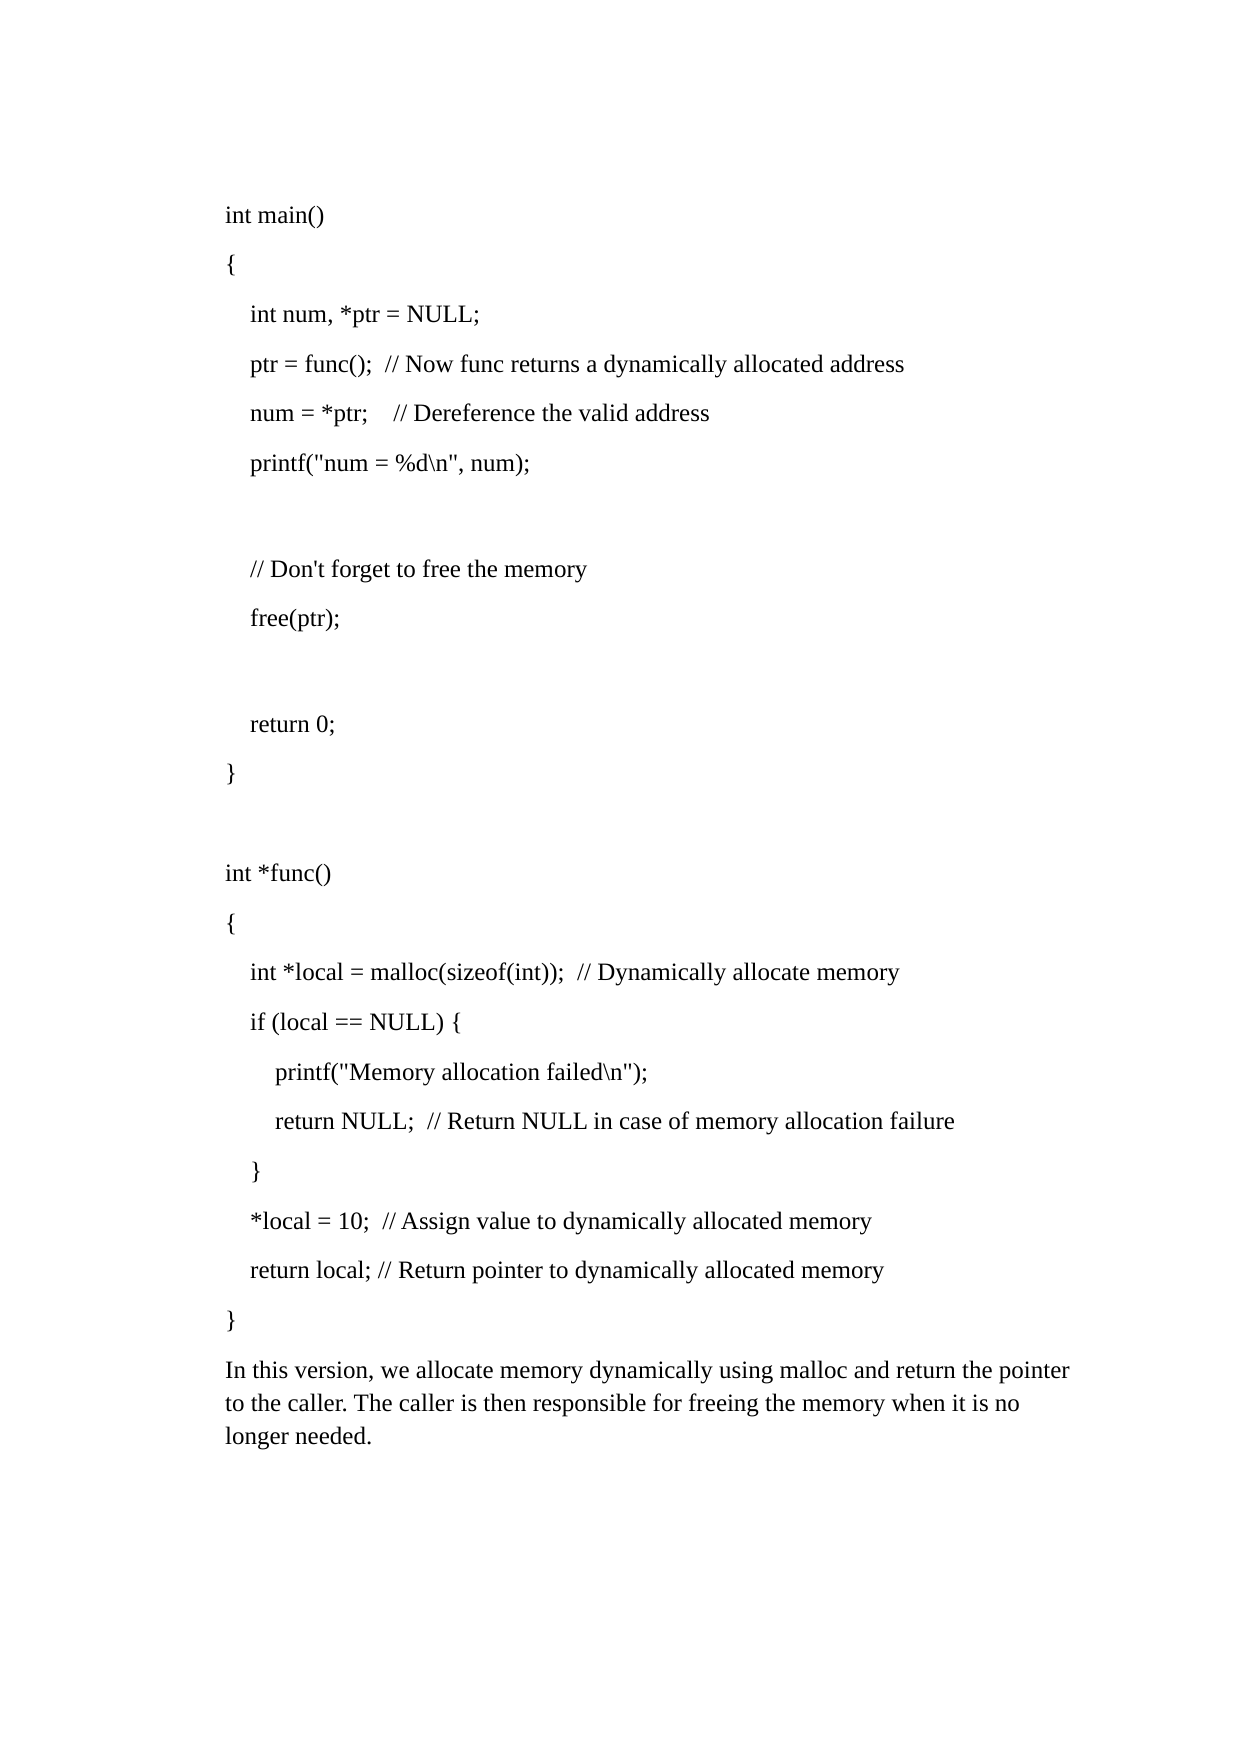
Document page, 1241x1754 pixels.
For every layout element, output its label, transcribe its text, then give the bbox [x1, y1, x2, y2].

text int num, *ptr = NULL; [225, 299, 1090, 328]
text return local; // Return pointer to dynamically allocated memory [225, 1255, 1090, 1284]
text printf("Memory allocation failed\n"); [225, 1057, 1090, 1085]
text { [225, 908, 1090, 936]
text } [225, 1156, 1090, 1185]
text *local = 10; // Assign value to dynamically allocated memory [225, 1206, 1090, 1234]
text { [225, 249, 1090, 278]
text printf("num = %d\n", num); [225, 448, 1090, 477]
text int main() [225, 200, 1090, 228]
text } [225, 758, 1090, 787]
text In this version, we allocate memory dynamically using malloc and return the pointer to the caller. The caller is then responsible for freeing the memory when it is no longer needed. [225, 1355, 1090, 1449]
text return 0; [225, 709, 1090, 738]
text num = *ptr; // Dereference the valid address [225, 398, 1090, 427]
text // Don't forget to free the memory [225, 554, 1090, 582]
text return NULL; // Return NULL in case of memory allocation failure [225, 1106, 1090, 1135]
text int *local = malloc(sizeof(int)); // Dynamically allocate memory [225, 957, 1090, 986]
text int *func() [225, 858, 1090, 887]
text if (local == NULL) { [225, 1007, 1090, 1036]
text free(ptr); [225, 603, 1090, 632]
text ptr = func(); // Now func returns a dynamically allocated address [225, 349, 1090, 377]
text } [225, 1305, 1090, 1334]
